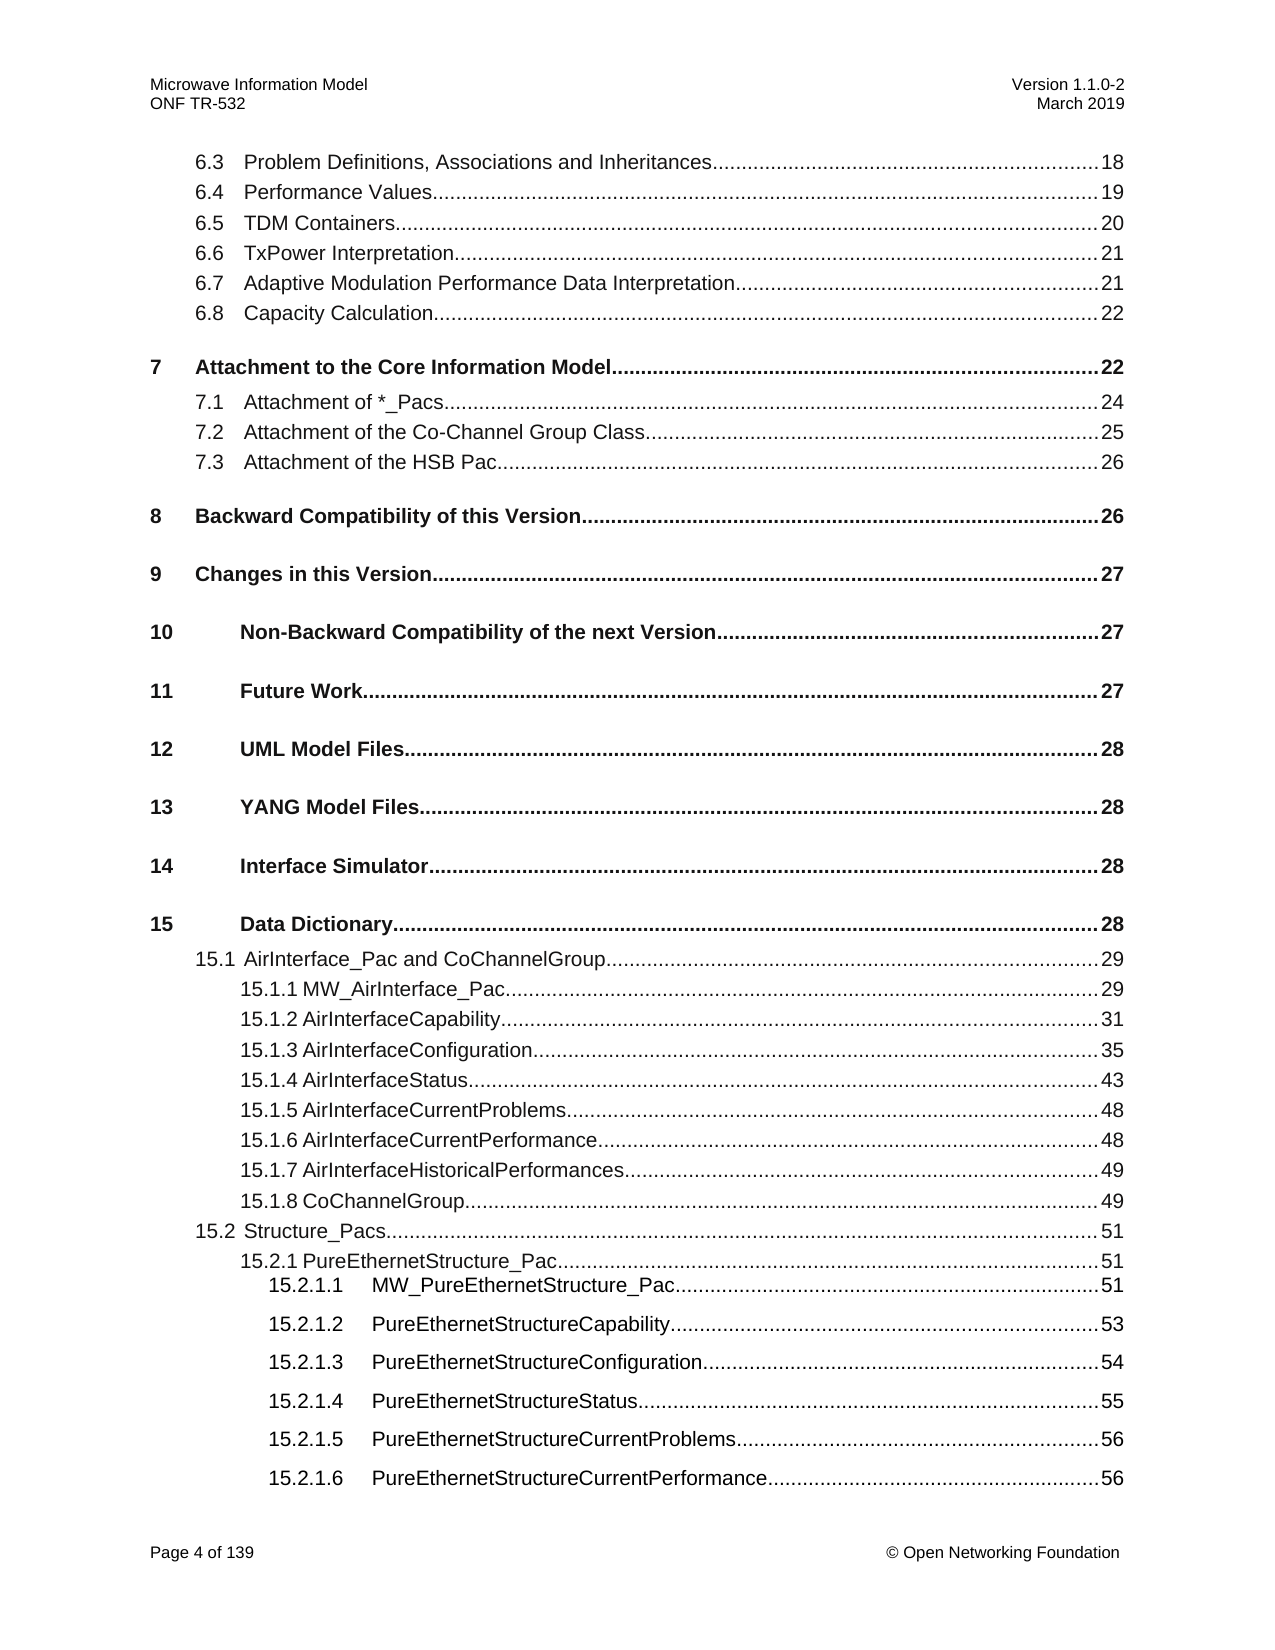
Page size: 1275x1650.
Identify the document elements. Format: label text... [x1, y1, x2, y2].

text 7.1 Attachment of *_Pacs 24 [195, 389, 1125, 413]
text 15.2.1.5 PureEthernetStructureCurrentProblems 56 [268, 1427, 1125, 1451]
text 15.1 AirInterface_Pac and CoChannelGroup 29 [195, 947, 1125, 971]
text 15.2.1.4 PureEthernetStructureStatus 55 [268, 1388, 1125, 1412]
text 6.3 Problem Definitions, Associations and Inheritances 18 [195, 150, 1125, 174]
text 15.1.6 AirInterfaceCurrentPerformance 48 [240, 1128, 1125, 1152]
text 15.1.1 MW_AirInterface_Pac 29 [240, 977, 1125, 1001]
text 10 Non-Backward Compatibility of the next Version 27 [150, 603, 1125, 649]
text 15.1.8 CoChannelGroup 49 [240, 1188, 1125, 1212]
text 15.2.1 PureEthernetStructure_Pac 51 [240, 1249, 1125, 1273]
text 15.2.1.3 PureEthernetStructureConfiguration 54 [268, 1350, 1125, 1374]
text 14 Interface Simulator 28 [150, 836, 1125, 882]
text 15.1.7 AirInterfaceHistoricalPerformances 49 [240, 1158, 1125, 1182]
text 15.2.1.2 PureEthernetStructureCapability 53 [268, 1311, 1125, 1335]
text 7.3 Attachment of the HSB Pac 26 [195, 450, 1125, 474]
text 8 Backward Compatibility of this Version 26 [150, 486, 1125, 532]
text 11 Future Work 27 [150, 661, 1125, 707]
text 15.1.5 AirInterfaceCurrentProblems 48 [240, 1098, 1125, 1122]
text 6.7 Adaptive Modulation Performance Data Interpretation 21 [195, 271, 1125, 295]
text 13 YANG Model Files 28 [150, 778, 1125, 824]
text 7 Attachment to the Core Information Model 22 [150, 337, 1125, 383]
text 15.2.1.6 PureEthernetStructureCurrentPerformance 56 [268, 1466, 1125, 1489]
text 7.2 Attachment of the Co-Channel Group Class 25 [195, 420, 1125, 444]
text 6.4 Performance Values 19 [195, 180, 1125, 204]
text 6.5 TDM Containers 20 [195, 210, 1125, 234]
text 6.8 Capacity Calculation 22 [195, 301, 1125, 325]
text 15.1.2 AirInterfaceCapability 31 [240, 1007, 1125, 1031]
text 9 Changes in this Version 27 [150, 545, 1125, 591]
text 15.1.4 AirInterfaceStatus 43 [240, 1068, 1125, 1092]
text 15.2.1.1 MW_PureEthernetStructure_Pac 51 [268, 1273, 1125, 1297]
text 12 UML Model Files 28 [150, 720, 1125, 766]
text 15 Data Dictionary 28 [150, 895, 1125, 941]
text 15.1.3 AirInterfaceConfiguration 35 [240, 1037, 1125, 1061]
text 15.2 Structure_Pacs 51 [195, 1219, 1125, 1243]
text 6.6 TxPower Interpretation 21 [195, 241, 1125, 264]
